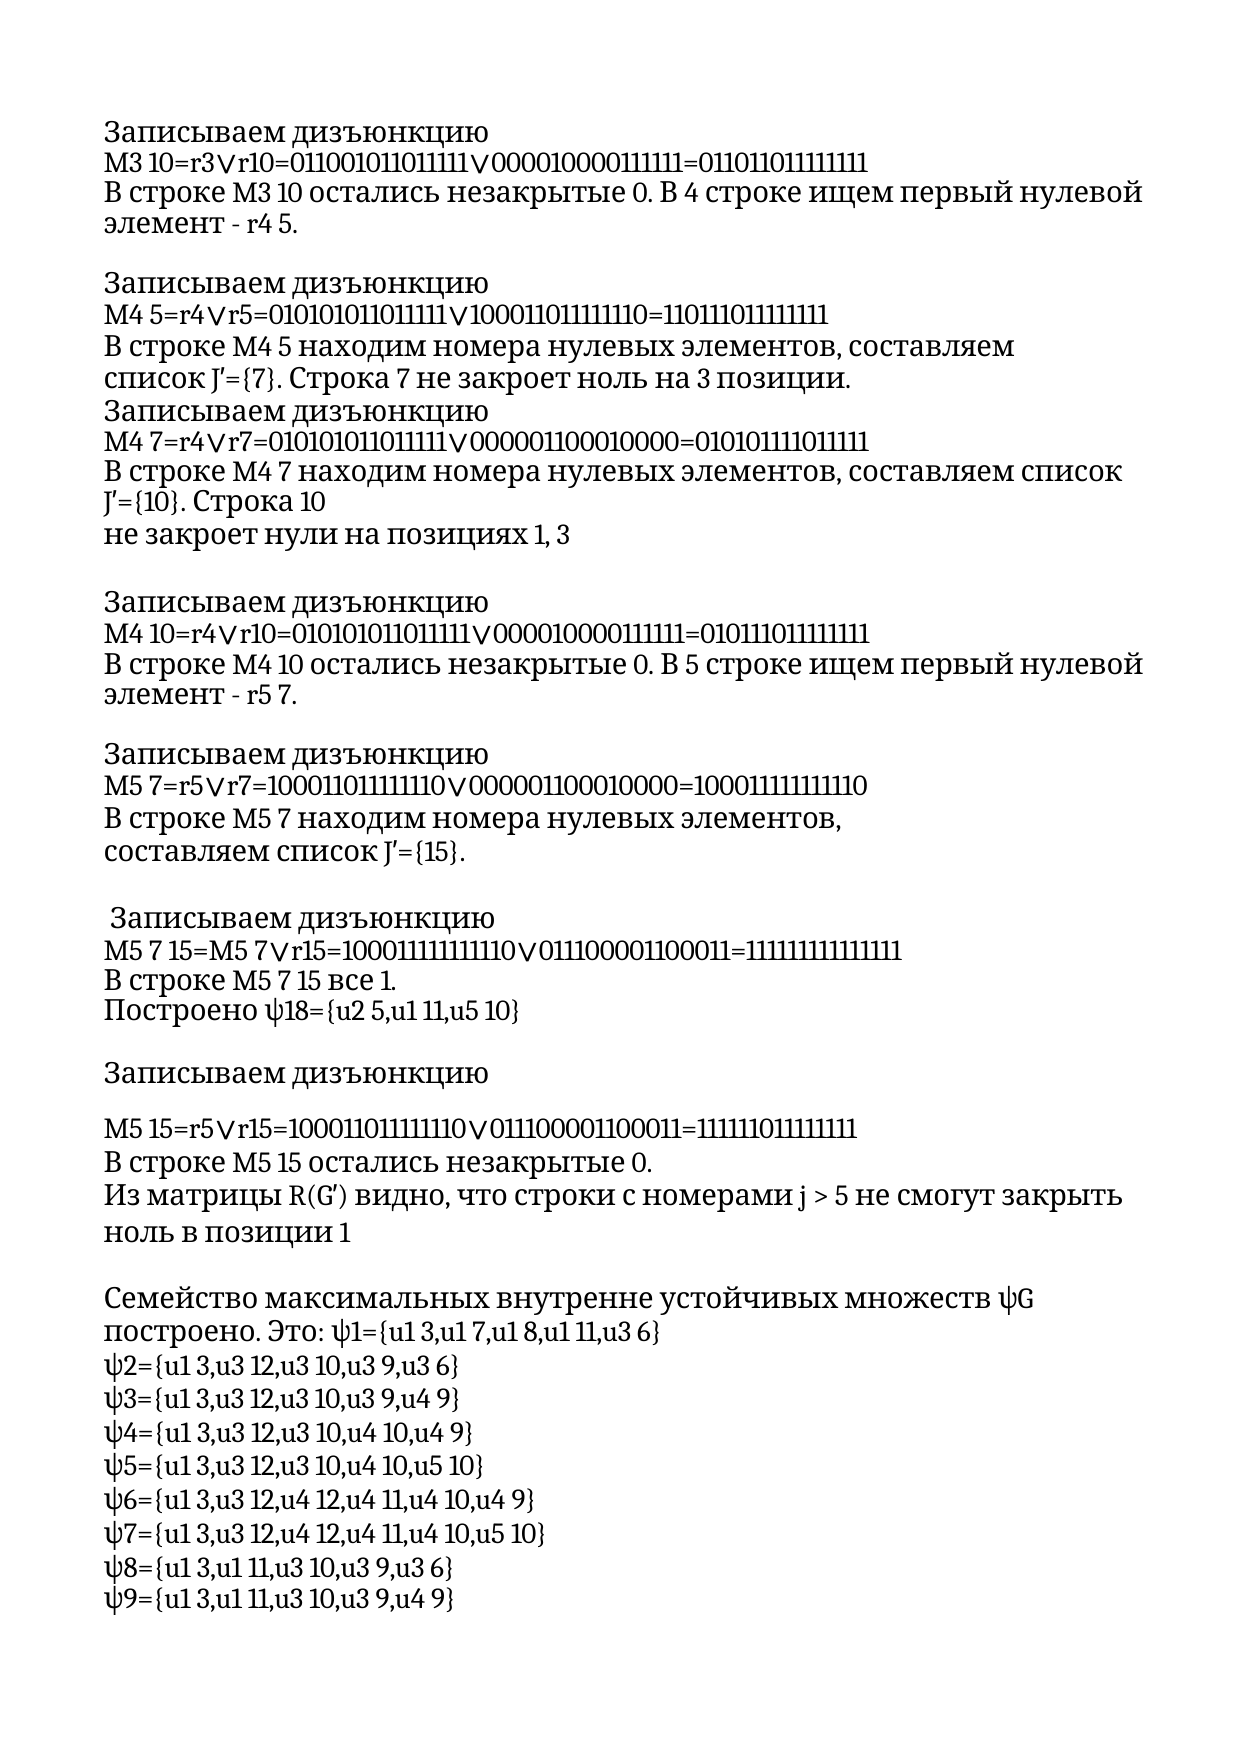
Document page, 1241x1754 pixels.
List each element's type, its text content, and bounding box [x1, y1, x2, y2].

text M4 5=r4∨r5=010101011011111∨100011011111110=110111011111111 [103, 300, 1152, 330]
text В строке M4 7 находим номера нулевых элементов, составляем список Jʹ={10}. Строка 10 [103, 457, 1152, 518]
text Записываем дизъюнкцию [103, 1057, 1152, 1090]
text ψ9={u1 3,u1 11,u3 10,u3 9,u4 9} [103, 1584, 1152, 1614]
text Записываем дизъюнкцию [103, 118, 1152, 148]
text В строке M4 10 остались незакрытые 0. В 5 строке ищем первый нулевой элемент - r5 7. [103, 650, 1152, 710]
text ψ8={u1 3,u1 11,u3 10,u3 9,u3 6} [103, 1551, 1152, 1584]
text В строке M4 5 находим номера нулевых элементов, составляем список Jʹ={7}. Строка 7 не закроет ноль на 3 позиции. [103, 330, 1055, 396]
text В строке M5 7 находим номера нулевых элементов, составляем список Jʹ={15}. [103, 802, 1000, 869]
text Записываем дизъюнкцию [103, 397, 1152, 427]
text Семейство максимальных внутренне устойчивых множеств ψG построено. Это: ψ1={u1 3,u1 7,u1 8,u1 11,u3 6} [103, 1282, 1152, 1349]
text Из матрицы R(Gʹ) видно, что строки с номерами j > 5 не смогут закрыть ноль в позиции 1 [103, 1179, 1152, 1249]
text ψ2={u1 3,u3 12,u3 10,u3 9,u3 6} [103, 1349, 1152, 1382]
text В строке M5 7 15 все 1. [103, 966, 1152, 997]
text M5 7=r5∨r7=100011011111110∨000001100010000=100011111111110 [103, 772, 1152, 802]
text ψ3={u1 3,u3 12,u3 10,u3 9,u4 9} [103, 1382, 1152, 1416]
text ψ7={u1 3,u3 12,u4 12,u4 11,u4 10,u5 10} [103, 1517, 1152, 1551]
text M4 7=r4∨r7=010101011011111∨000001100010000=010101111011111 [103, 427, 1152, 457]
text ψ6={u1 3,u3 12,u4 12,u4 11,u4 10,u4 9} [103, 1483, 1152, 1517]
text не закроет нули на позициях 1, 3 [103, 518, 1152, 552]
text M3 10=r3∨r10=011001011011111∨000010000111111=011011011111111 [103, 148, 1152, 179]
text Построено ψ18={u2 5,u1 11,u5 10} [103, 997, 1152, 1027]
text Записываем дизъюнкцию [103, 902, 1000, 936]
text ψ4={u1 3,u3 12,u3 10,u4 10,u4 9} [103, 1416, 1152, 1449]
text Записываем дизъюнкцию [103, 741, 1152, 771]
text ψ5={u1 3,u3 12,u3 10,u4 10,u5 10} [103, 1449, 1152, 1483]
text Записываем дизъюнкцию [103, 586, 1152, 619]
text В строке M3 10 остались незакрытые 0. В 4 строке ищем первый нулевой элемент - r4 5. [103, 179, 1152, 239]
text M5 15=r5∨r15=100011011111110∨011100001100011=111111011111111 [103, 1109, 1152, 1146]
text Записываем дизъюнкцию [103, 269, 1152, 299]
text M5 7 15=M5 7∨r15=100011111111110∨011100001100011=111111111111111 [103, 936, 1152, 966]
text M4 10=r4∨r10=010101011011111∨000010000111111=010111011111111 [103, 619, 1152, 650]
text В строке M5 15 остались незакрытые 0. [103, 1146, 1152, 1179]
